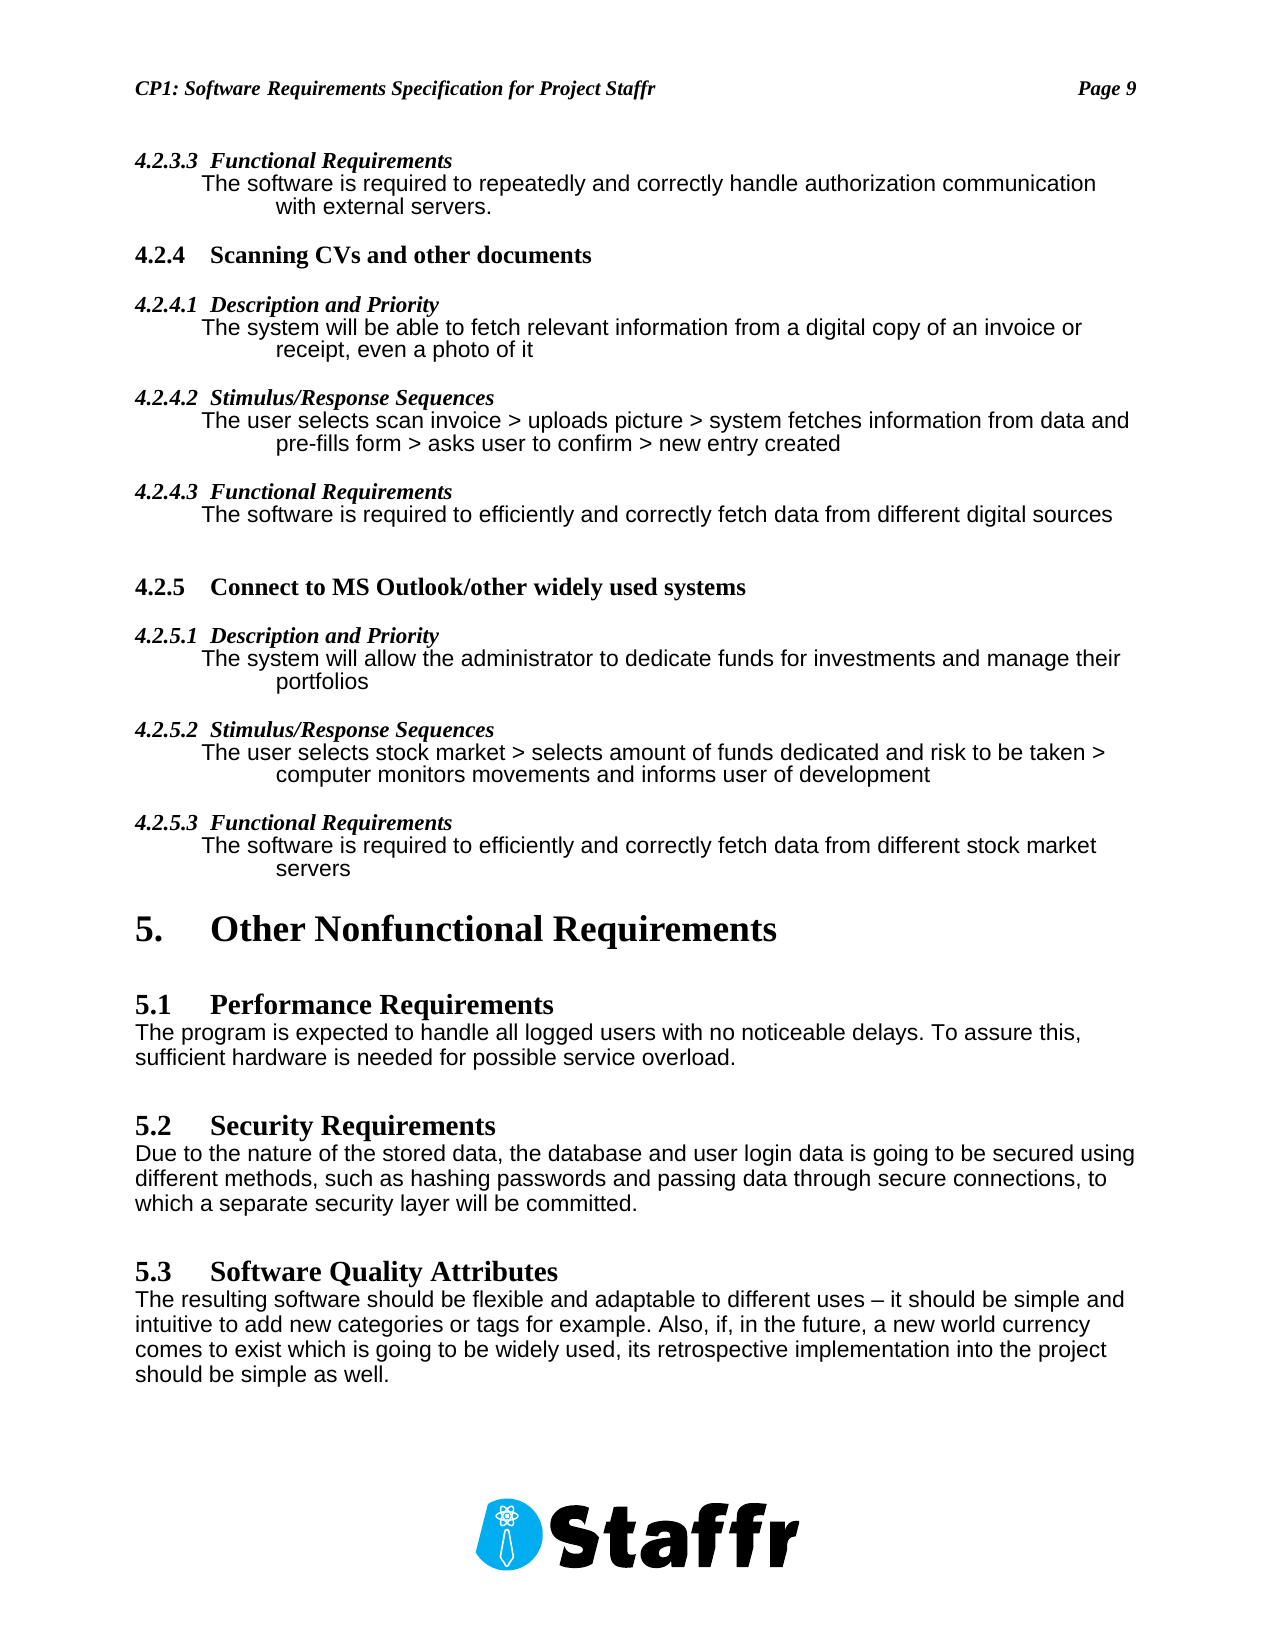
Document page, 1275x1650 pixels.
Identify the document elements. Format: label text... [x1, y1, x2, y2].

list The software is required to efficiently and correctly fetch data from different stock market servers [201, 835, 1140, 881]
subtitle Stimulus/Response Sequences [135, 719, 1140, 742]
subtitle Functional Requirements [135, 812, 1140, 835]
subtitle Stimulus/Response Sequences [135, 387, 1140, 410]
list The software is required to repeatedly and correctly handle authorization communication with external servers. [201, 173, 1140, 219]
text The program is expected to handle all logged users with no noticeable delays. To assure this, sufficient hardware is needed for possible service overload. [135, 1020, 1140, 1070]
subtitle Security Requirements [135, 1108, 1140, 1141]
list The system will allow the administrator to dedicate funds for investments and manage their portfolios [201, 648, 1140, 694]
subtitle Functional Requirements [135, 150, 1140, 173]
subtitle Functional Requirements [135, 481, 1140, 504]
list The user selects scan invoice > uploads picture > system fetches information from data and pre-fills form > asks user to confirm > new entry created [201, 410, 1140, 456]
list The software is required to efficiently and correctly fetch data from different digital sources [201, 504, 1140, 527]
text Due to the nature of the stored data, the database and user login data is going to be secured using different methods, such as hashing passwords and passing data through secure connections, to which a separate security layer will be committed. [135, 1141, 1140, 1216]
subtitle Performance Requirements [135, 987, 1140, 1020]
subtitle Software Quality Attributes [135, 1254, 1140, 1287]
subtitle Description and Priority [135, 625, 1140, 648]
text The resulting software should be flexible and adaptable to different uses – it should be simple and intuitive to add new categories or tags for example. Also, if, in the future, a new world currency comes to exist which is going to be widely used, its retrospective implementation into the project should be simple as well. [135, 1287, 1140, 1387]
list The user selects stock market > selects amount of funds dedicated and risk to be taken > computer monitors movements and informs user of development [201, 742, 1140, 787]
list The system will be able to fetch relevant information from a digital copy of an invoice or receipt, even a photo of it [201, 317, 1140, 362]
subtitle Description and Priority [135, 294, 1140, 317]
subtitle Other Nonfunctional Requirements [135, 906, 1140, 949]
subtitle Connect to MS Outlook/other widely used systems [135, 575, 1140, 600]
subtitle Scanning CVs and other documents [135, 244, 1140, 269]
